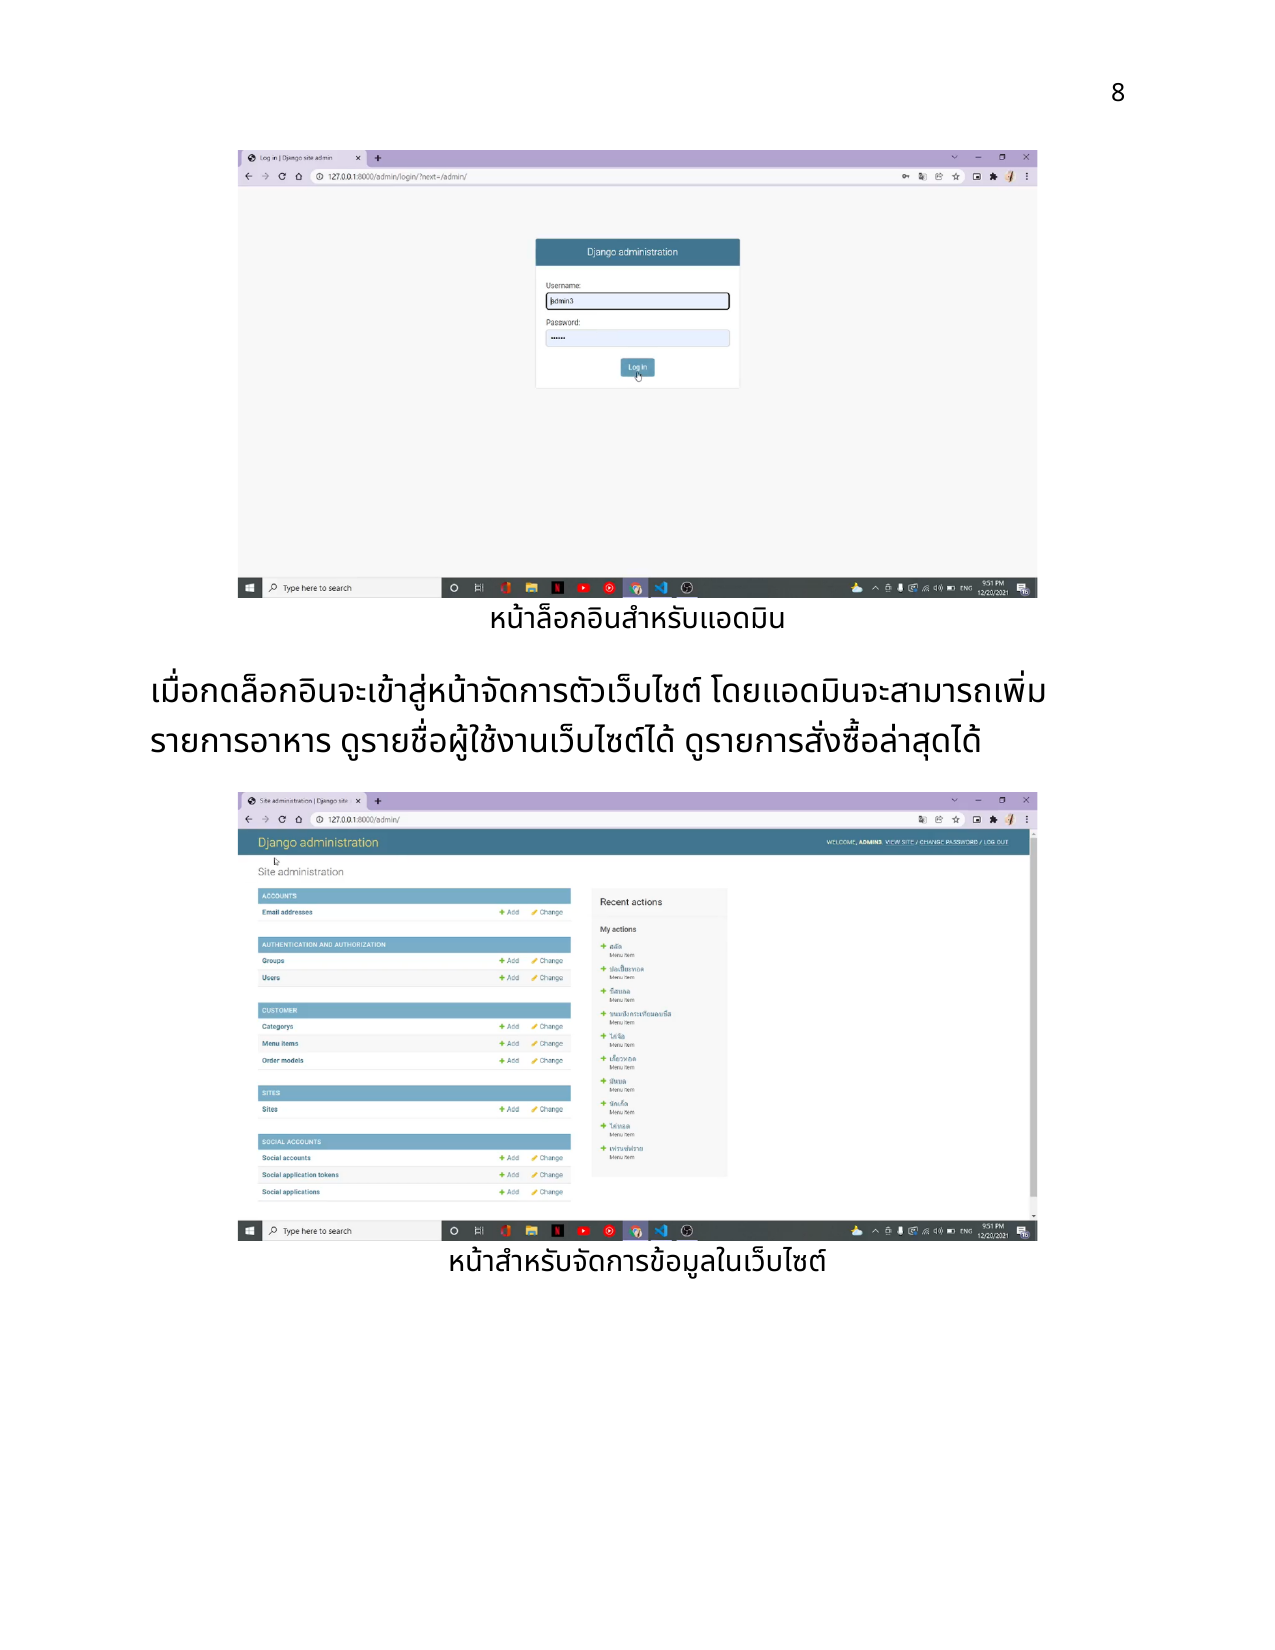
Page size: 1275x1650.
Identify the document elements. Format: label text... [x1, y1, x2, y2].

text หน้าสำหรับจัดการข้อมูลในเว็บไซต์ [150, 1241, 1125, 1285]
picture [237, 792, 1038, 1241]
text เมื่อกดล็อกอินจะเข้าสู่หน้าจัดการตัวเว็บไซต์ โดยแอดมินจะสามารถเพิ่มรายการอาหาร ดูรายชื่อผู้ใช้งานเว็บไซต์ได้ ดูรายการสั่งซื้อล่าสุดได้ [150, 667, 1125, 768]
text หน้าล็อกอินสำหรับแอดมิน [150, 598, 1125, 642]
picture [237, 150, 1038, 598]
